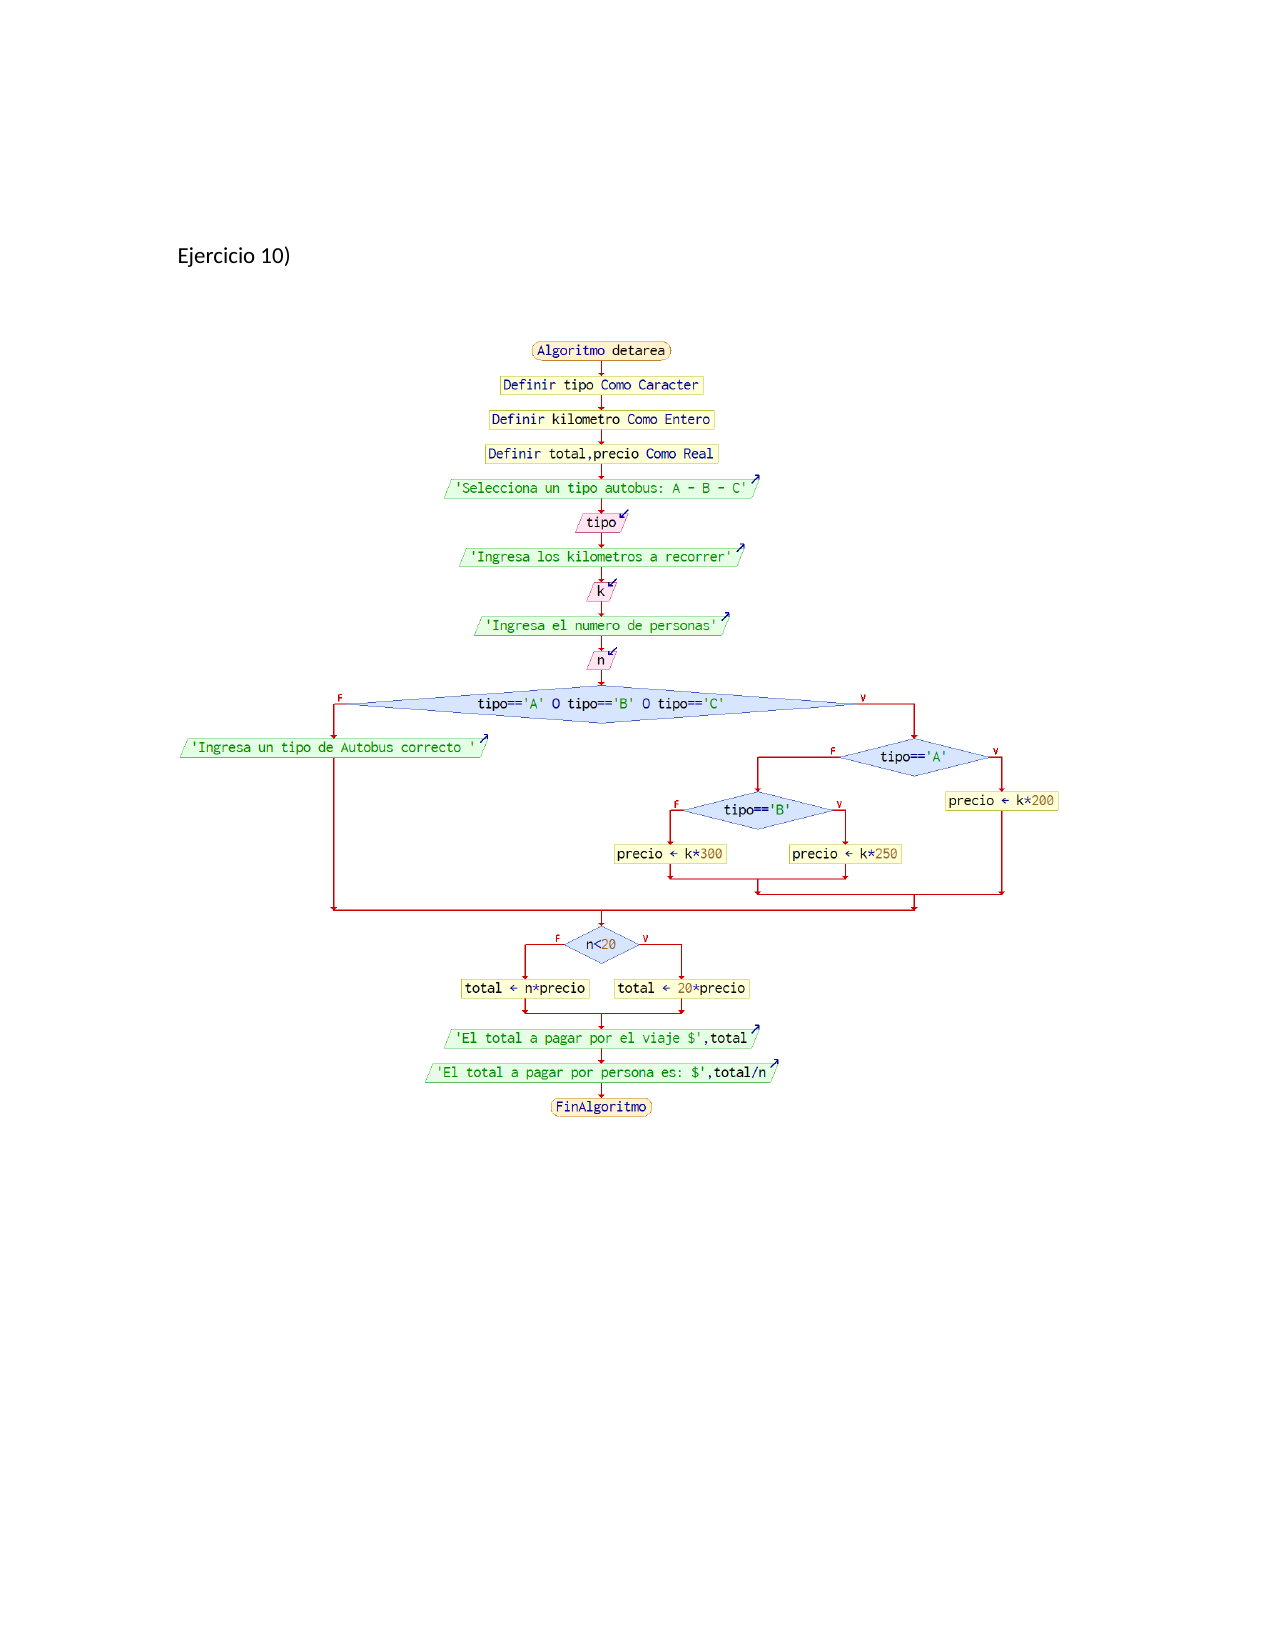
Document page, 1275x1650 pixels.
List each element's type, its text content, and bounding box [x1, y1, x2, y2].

text Ejercicio 10) [177, 241, 1098, 269]
picture [177, 335, 1063, 1138]
